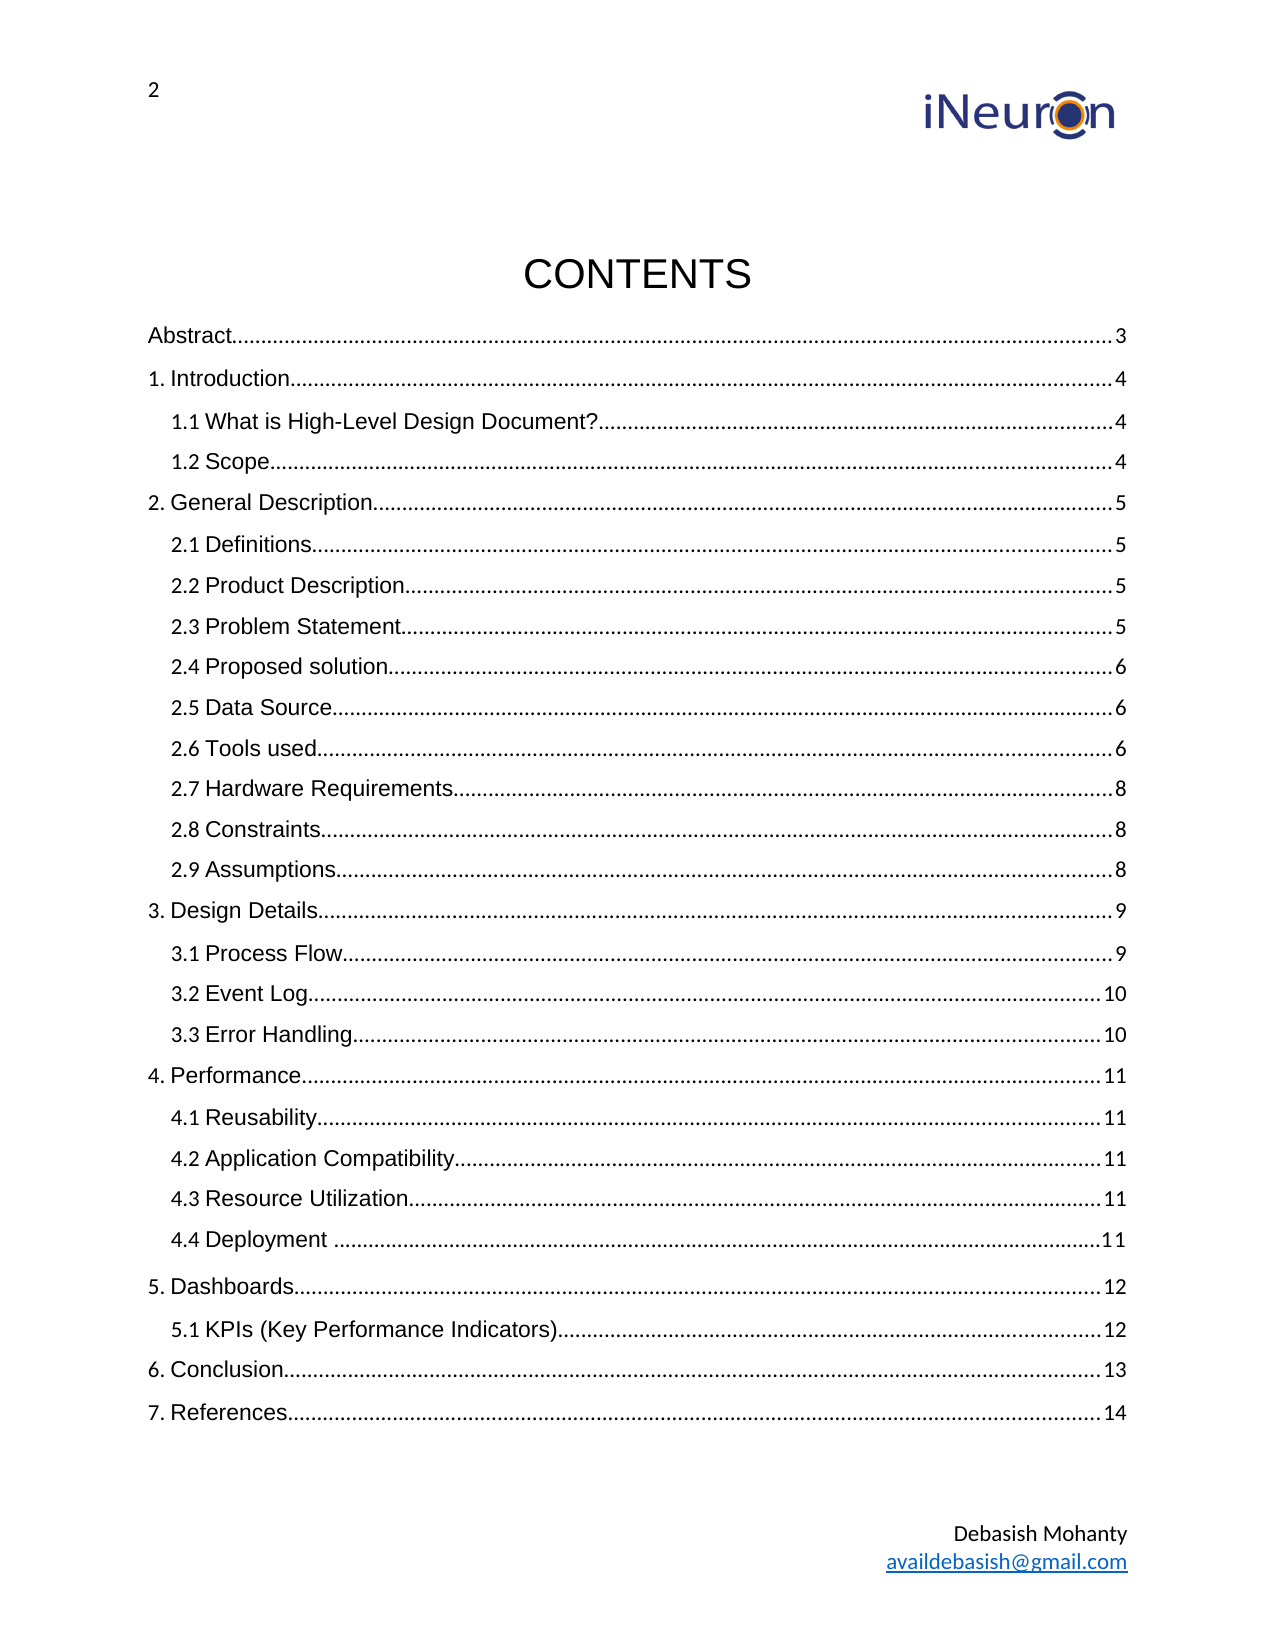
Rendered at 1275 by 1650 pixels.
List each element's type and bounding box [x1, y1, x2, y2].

picture [921, 87, 1118, 141]
